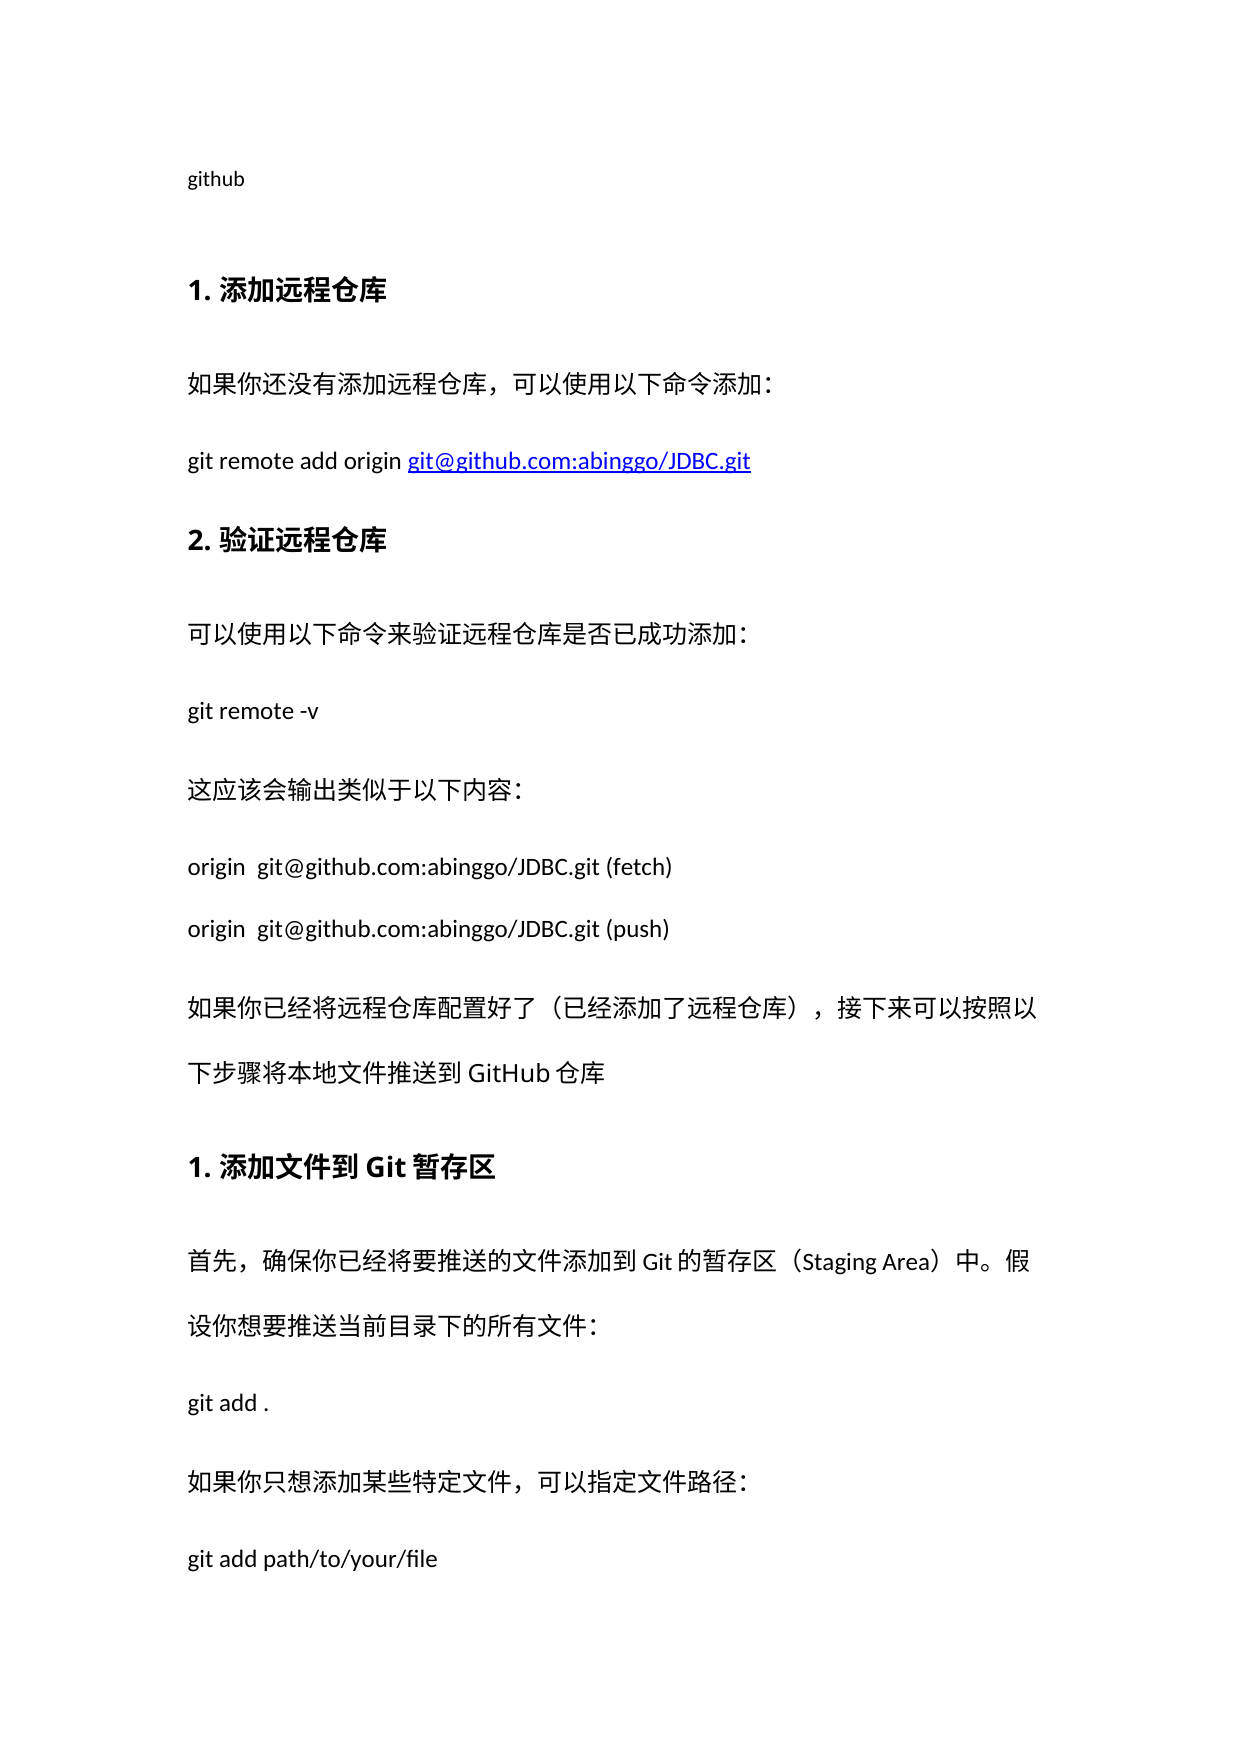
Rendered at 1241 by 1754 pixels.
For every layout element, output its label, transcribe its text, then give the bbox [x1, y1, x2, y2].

text 如果你只想添加某些特定文件，可以指定文件路径： [187, 1448, 1053, 1513]
text 可以使用以下命令来验证远程仓库是否已成功添加： [187, 600, 1053, 665]
text 首先，确保你已经将要推送的文件添加到Git的暂存区（Staging Area）中。假设你想要推送当前目录下的所有文件： [187, 1227, 1053, 1357]
subtitle 1. 添加远程仓库 [187, 256, 1053, 321]
text git add . [187, 1386, 1053, 1419]
text git add path/to/your/file [187, 1542, 1053, 1574]
text git remote add origin git@github.com:abinggo/JDBC.git [187, 444, 1053, 477]
text origin git@github.com:abinggo/JDBC.git (fetch) [187, 850, 1053, 883]
text git remote -v [187, 694, 1053, 727]
text github [187, 162, 1053, 194]
text 这应该会输出类似于以下内容： [187, 756, 1053, 821]
text 如果你还没有添加远程仓库，可以使用以下命令添加： [187, 350, 1053, 415]
text 如果你已经将远程仓库配置好了（已经添加了远程仓库），接下来可以按照以下步骤将本地文件推送到GitHub仓库 [187, 974, 1053, 1104]
subtitle 2. 验证远程仓库 [187, 506, 1053, 571]
subtitle 1. 添加文件到Git暂存区 [187, 1133, 1053, 1198]
text origin git@github.com:abinggo/JDBC.git (push) [187, 912, 1053, 944]
